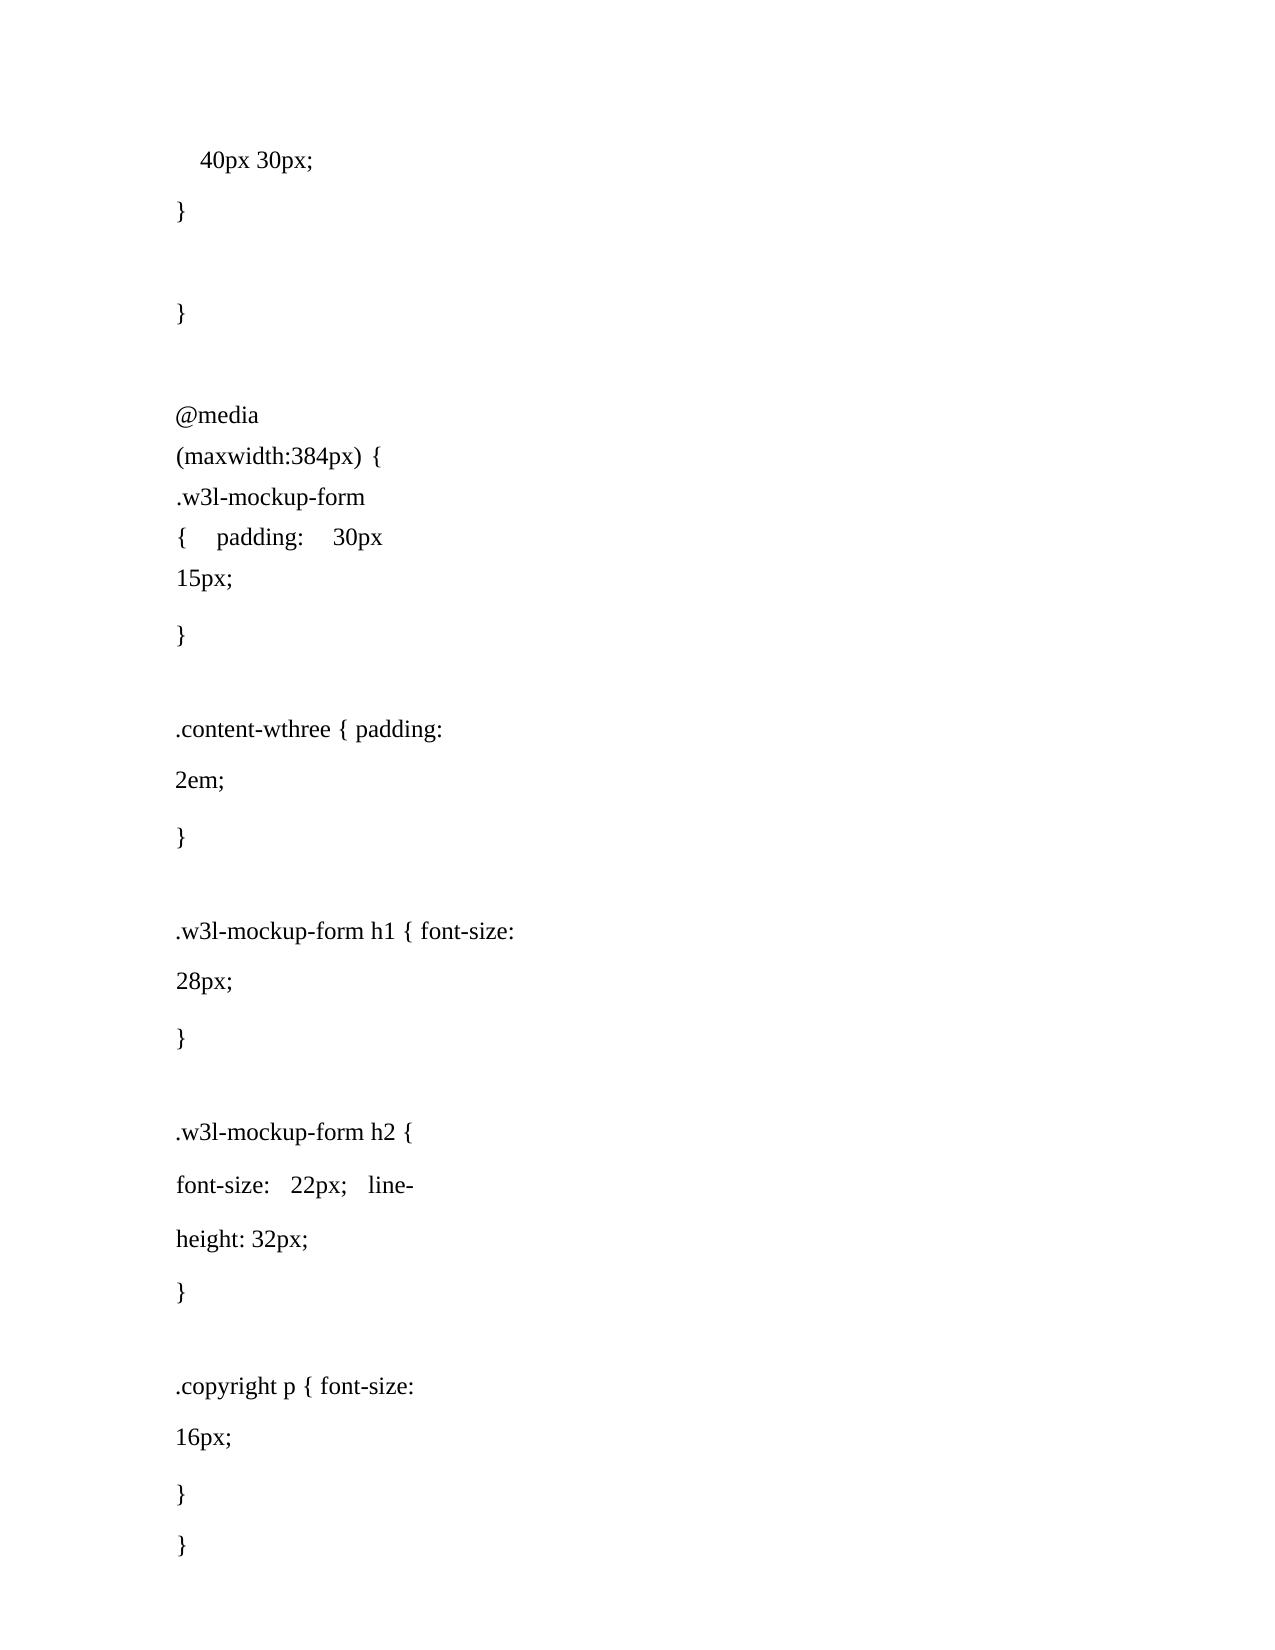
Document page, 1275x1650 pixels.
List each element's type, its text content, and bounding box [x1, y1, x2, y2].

text } [175, 1277, 1191, 1306]
text .copyright p { font-size: [175, 1371, 1191, 1400]
text } } [175, 1479, 199, 1558]
text } [175, 196, 1191, 225]
text } [175, 822, 1191, 851]
text } [175, 1023, 1191, 1052]
text .w3l-mockup-form h2 { font-size: 22px; line-height: 32px; [175, 1117, 414, 1253]
text } [175, 620, 1191, 649]
text 2em; [175, 765, 1191, 794]
text 16px; [175, 1422, 1191, 1451]
text .content-wthree { padding: [175, 714, 1191, 743]
text .w3l-mockup-form h1 { font-size: 28px; [175, 916, 515, 995]
text } [175, 298, 1191, 327]
text @media (maxwidth:384px) { .w3l-mockup-form { padding: 30px 15px; [175, 400, 383, 592]
text 40px 30px; [200, 145, 1191, 174]
